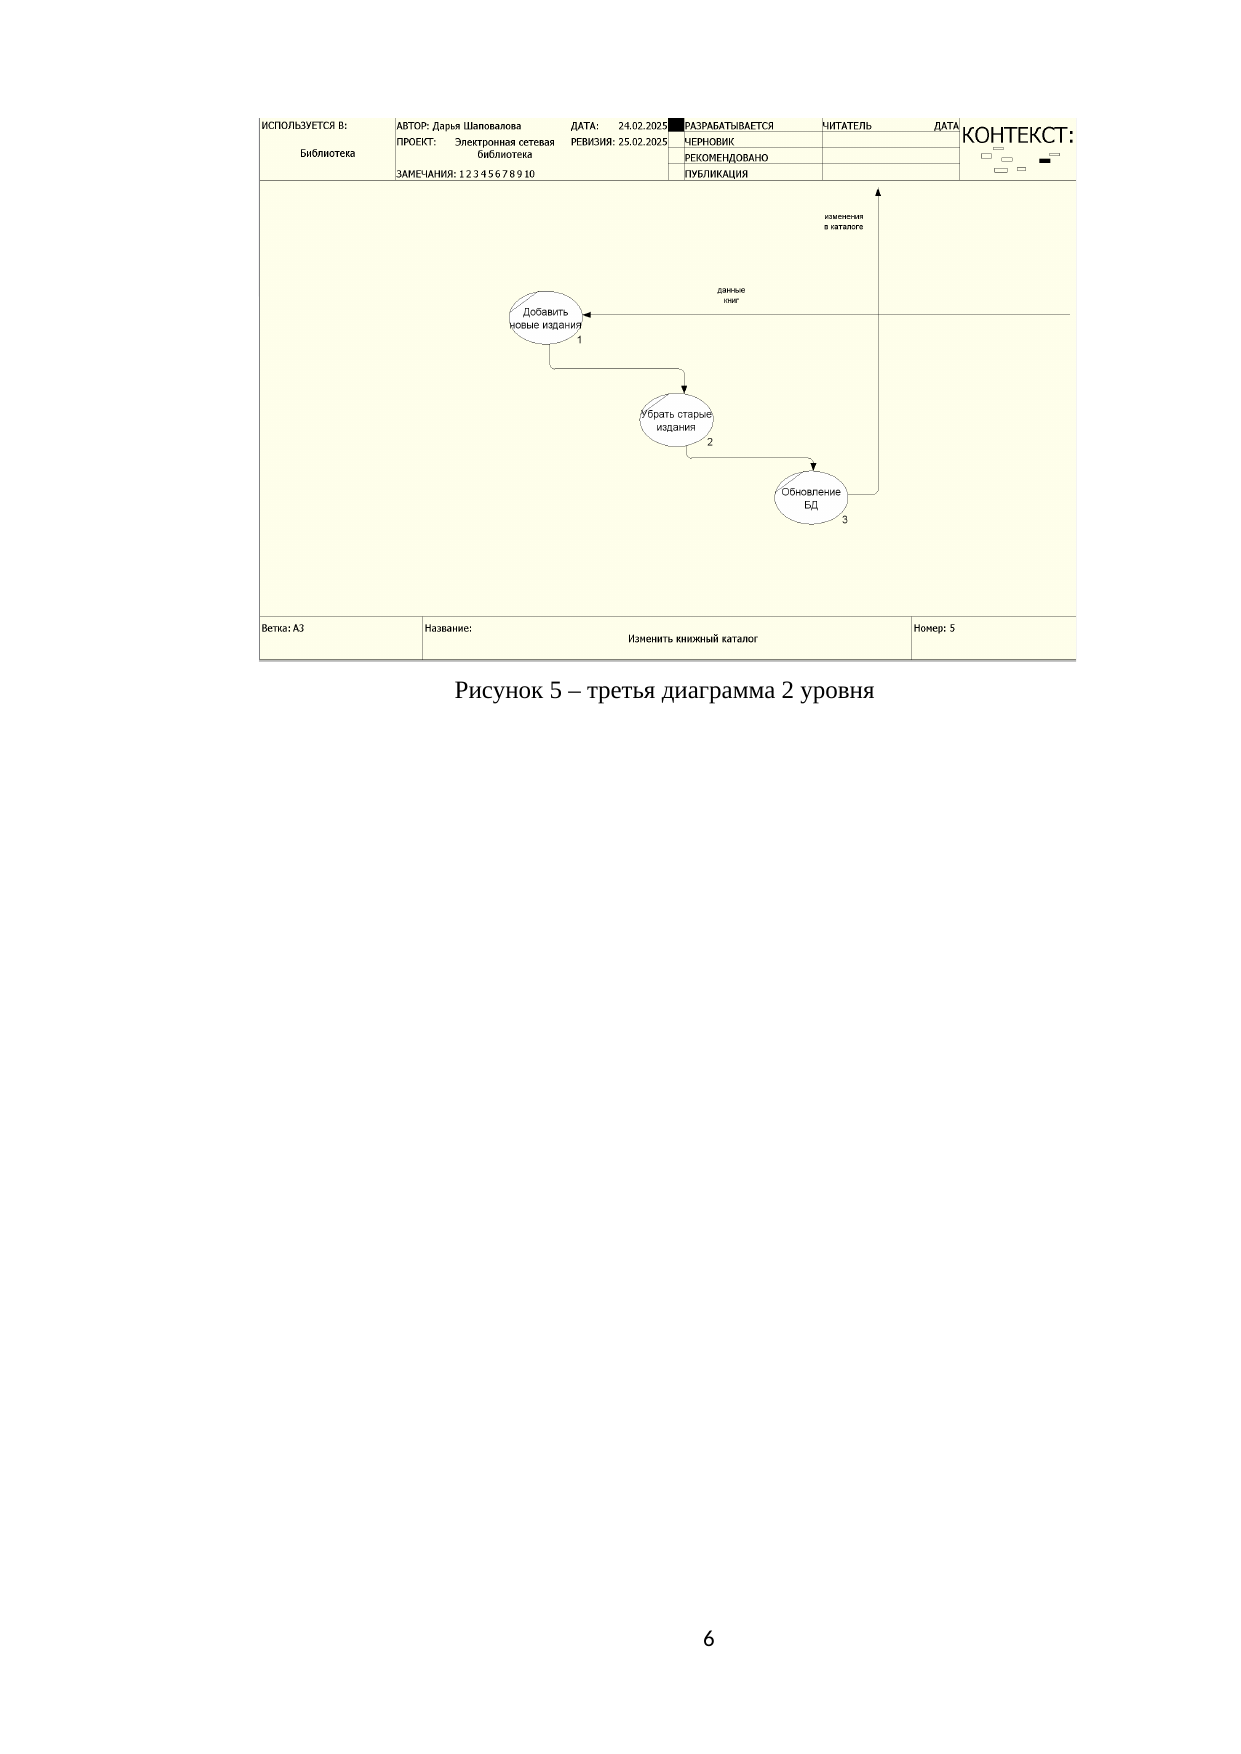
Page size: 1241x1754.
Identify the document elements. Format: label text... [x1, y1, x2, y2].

picture [258, 118, 1077, 662]
text Рисунок 5 – третья диаграмма 2 уровня [177, 675, 1152, 704]
